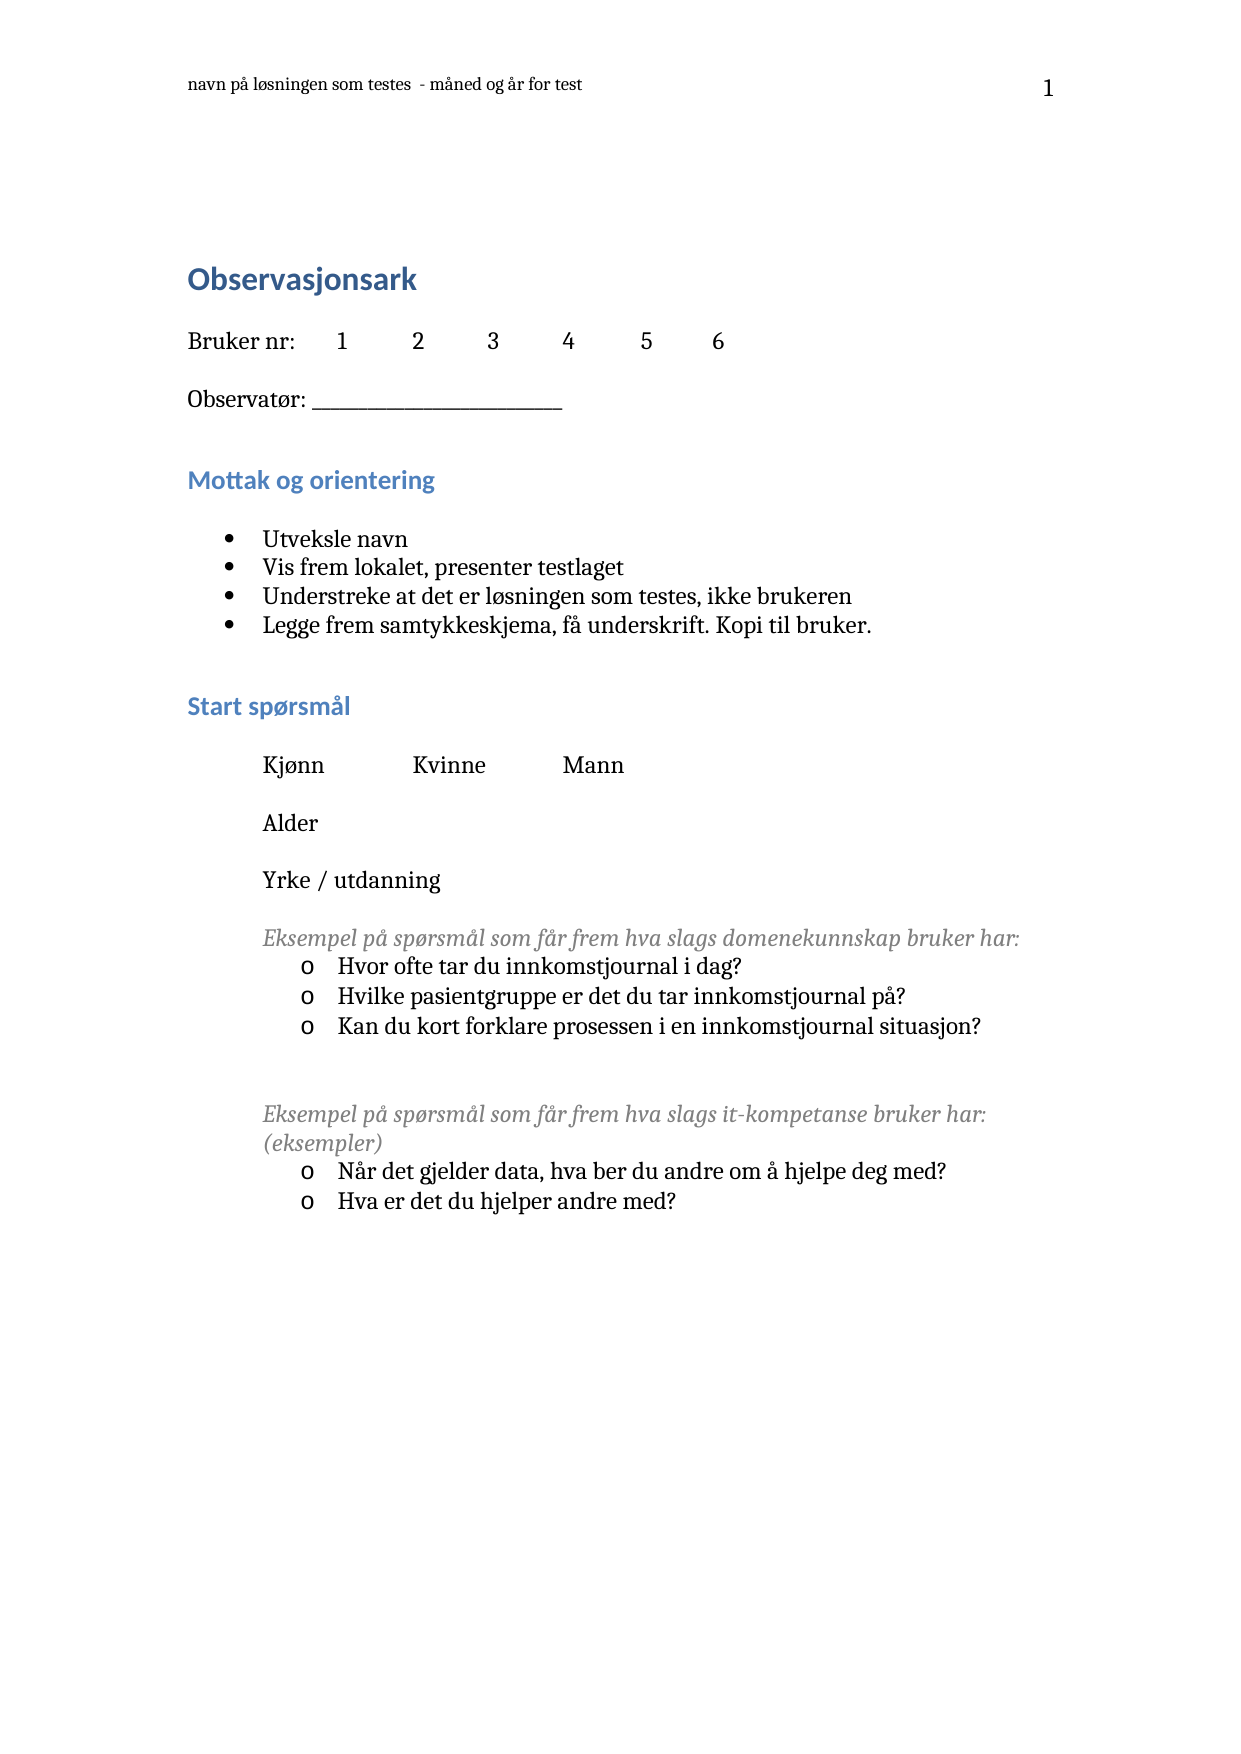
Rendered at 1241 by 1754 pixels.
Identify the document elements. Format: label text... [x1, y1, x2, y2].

list Kan du kort forklare prosessen i en innkomstjournal situasjon? [300, 1012, 1053, 1042]
text Kjønn Kvinne Mann [187, 751, 1053, 780]
list Hvilke pasientgruppe er det du tar innkomstjournal på? [300, 982, 1053, 1012]
text Bruker nr: 1 2 3 4 5 6 [187, 327, 1053, 356]
text Alder [187, 808, 1053, 837]
list Når det gjelder data, hva ber du andre om å hjelpe deg med? [300, 1157, 1053, 1187]
text Eksempel på spørsmål som får frem hva slags domenekunnskap bruker har: [262, 923, 1053, 952]
subtitle Start spørsmål [187, 689, 1053, 722]
text Eksempel på spørsmål som får frem hva slags it-kompetanse bruker har: (eksempler) [262, 1100, 1053, 1157]
subtitle Observasjonsark [187, 257, 1053, 298]
subtitle Mottak og orientering [187, 463, 1053, 496]
list Utveksle navn [225, 524, 1053, 553]
list Hva er det du hjelper andre med? [300, 1187, 1053, 1217]
list Hvor ofte tar du innkomstjournal i dag? [300, 952, 1053, 982]
list Vis frem lokalet, presenter testlaget [225, 553, 1053, 582]
text Yrke / utdanning [187, 866, 1053, 895]
list Understreke at det er løsningen som testes, ikke brukeren [225, 582, 1053, 611]
list Legge frem samtykkeskjema, få underskrift. Kopi til bruker. [225, 611, 1053, 639]
text Observatør: ___________________________ [187, 384, 1053, 413]
